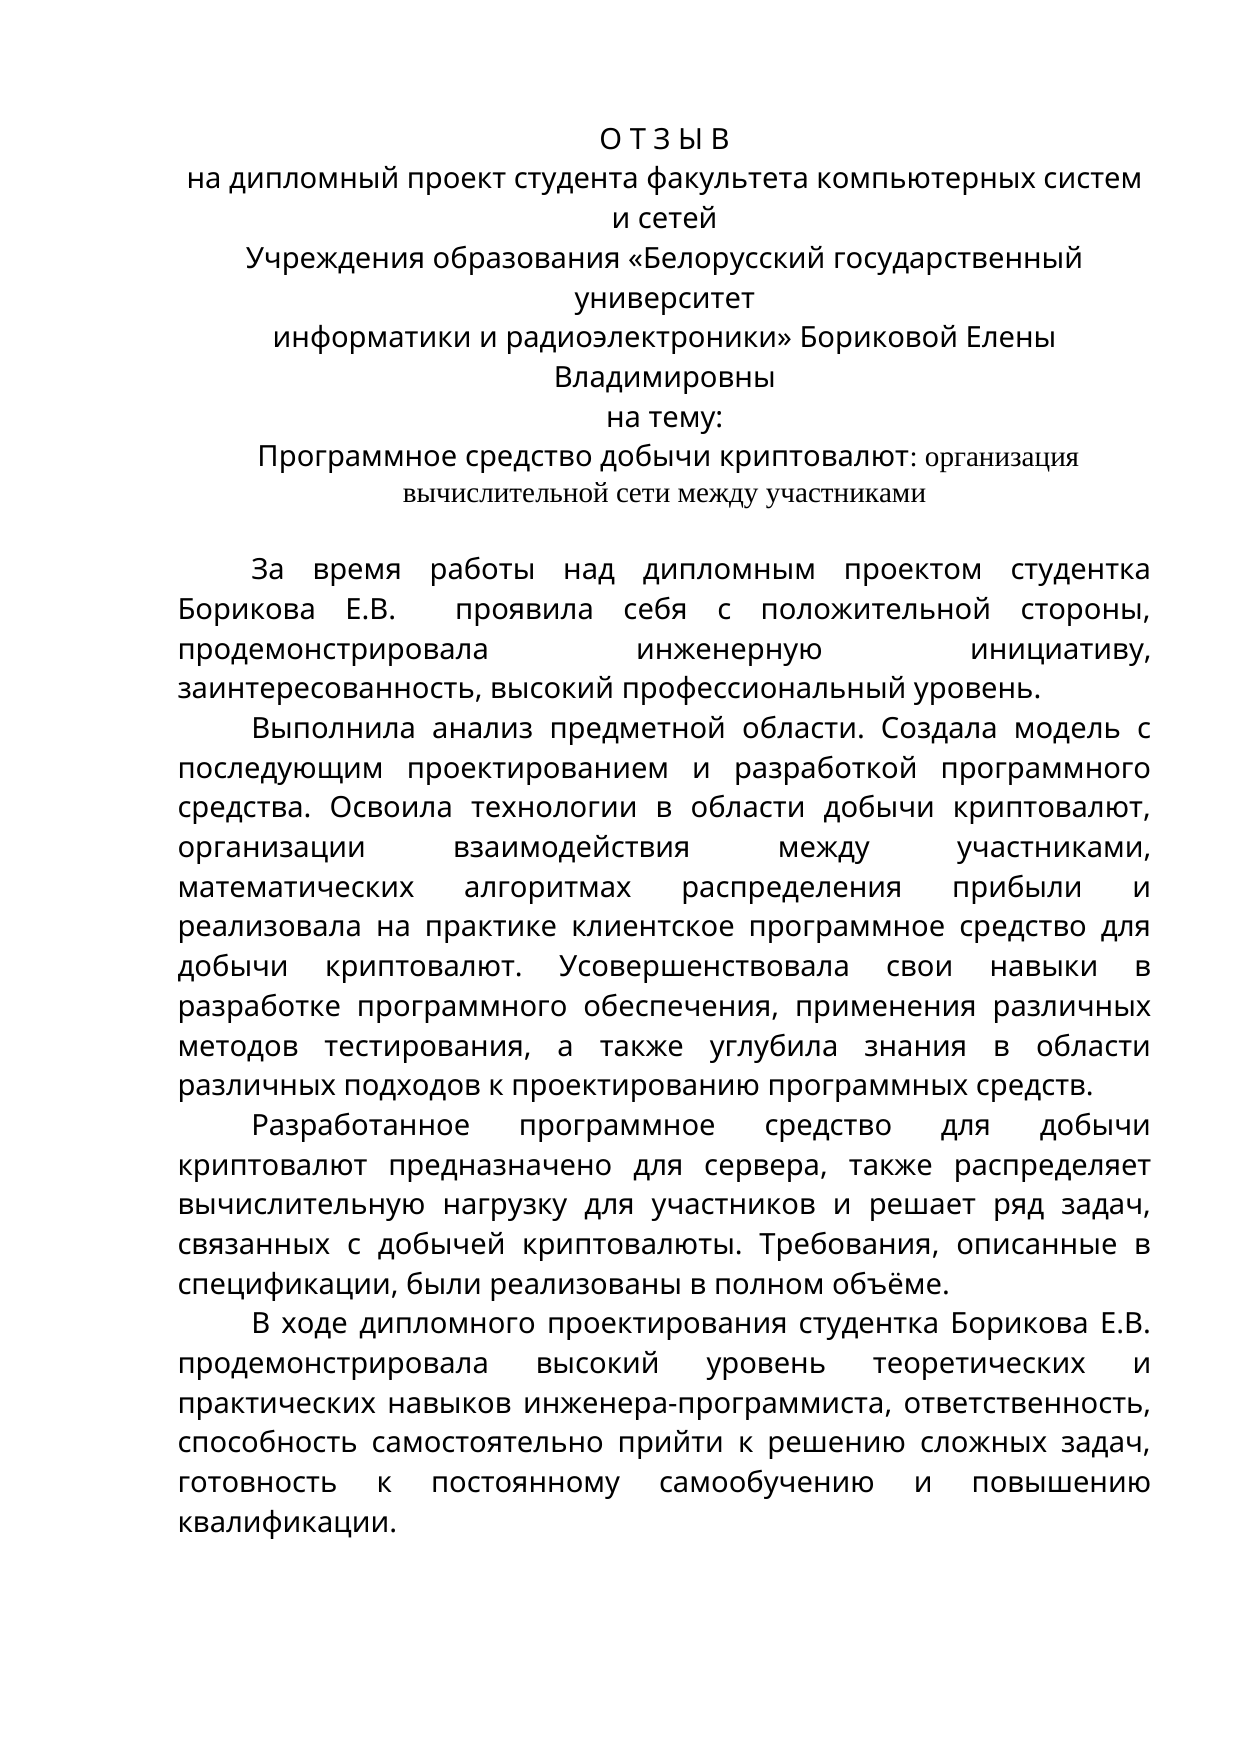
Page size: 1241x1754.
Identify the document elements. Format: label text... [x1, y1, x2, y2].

text на тему: [177, 396, 1152, 436]
text За время работы над дипломным проектом студентка Борикова Е.В. проявила себя с положительной стороны, продемонстрировала инженерную инициативу, заинтересованность, высокий профессиональный уровень. [177, 548, 1152, 707]
text Программное средство добычи криптовалют: организация вычислительной сети между участниками [177, 436, 1152, 509]
text Разработанное программное средство для добычи криптовалют предназначено для сервера, также распределяет вычислительную нагрузку для участников и решает ряд задач, связанных с добычей криптовалюты. Требования, описанные в спецификации, были реализованы в полном объёме. [177, 1104, 1152, 1303]
text В ходе дипломного проектирования студентка Борикова Е.В. продемонстрировала высокий уровень теоретических и практических навыков инженера-программиста, ответственность, способность самостоятельно прийти к решению сложных задач, готовность к постоянному самообучению и повышению квалификации. [177, 1303, 1152, 1541]
text О Т З Ы В [177, 118, 1152, 158]
text Выполнила анализ предметной области. Создала модель с последующим проектированием и разработкой программного средства. Освоила технологии в области добычи криптовалют, организации взаимодействия между участниками, математических алгоритмах распределения прибыли и реализовала на практике клиентское программное средство для добычи криптовалют. Усовершенствовала свои навыки в разработке программного обеспечения, применения различных методов тестирования, а также углубила знания в области различных подходов к проектированию программных средств. [177, 707, 1152, 1104]
text информатики и радиоэлектроники» Бориковой Елены Владимировны [177, 317, 1152, 396]
text на дипломный проект студента факультета компьютерных систем и сетей [177, 158, 1152, 237]
text Учреждения образования «Белорусский государственный университет [177, 237, 1152, 317]
